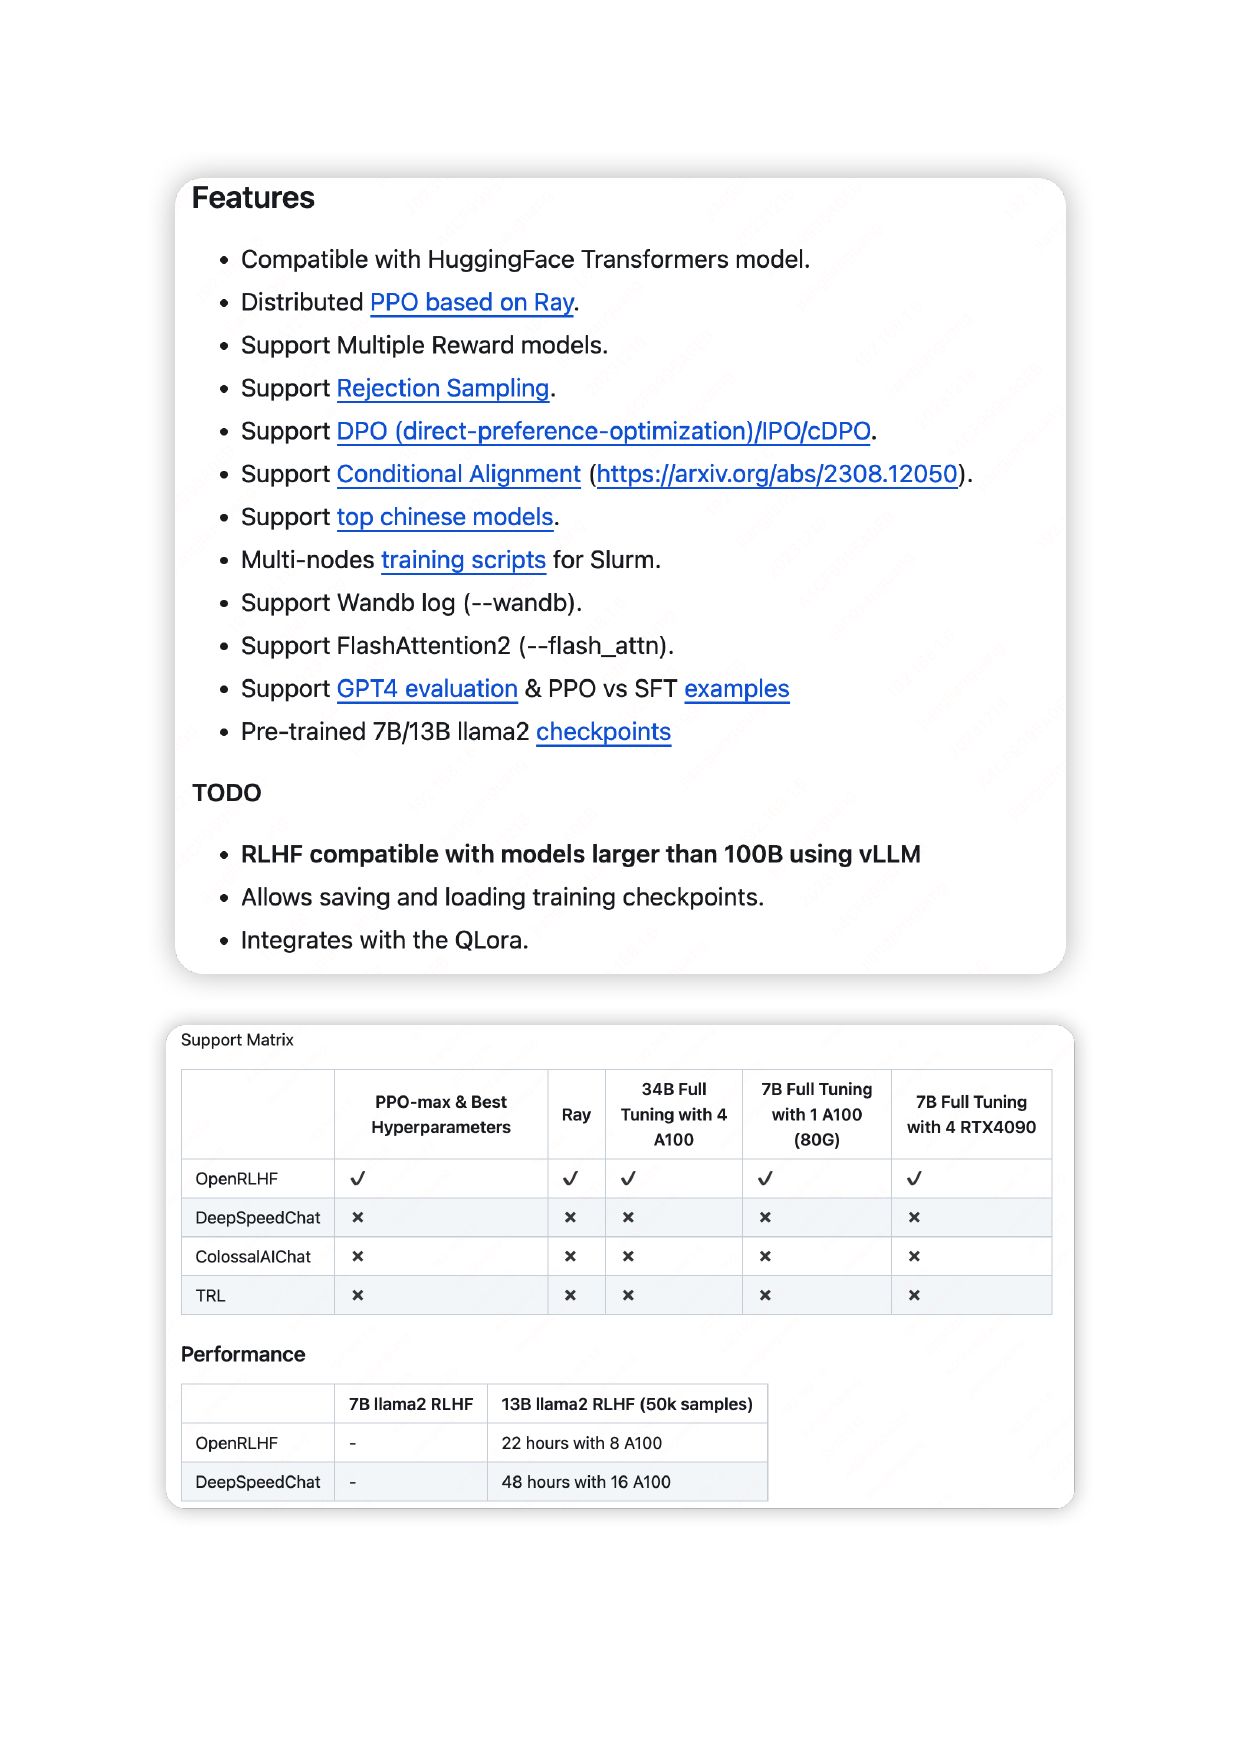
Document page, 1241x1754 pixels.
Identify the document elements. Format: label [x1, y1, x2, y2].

picture [147, 151, 1093, 1001]
picture [147, 1007, 1093, 1527]
